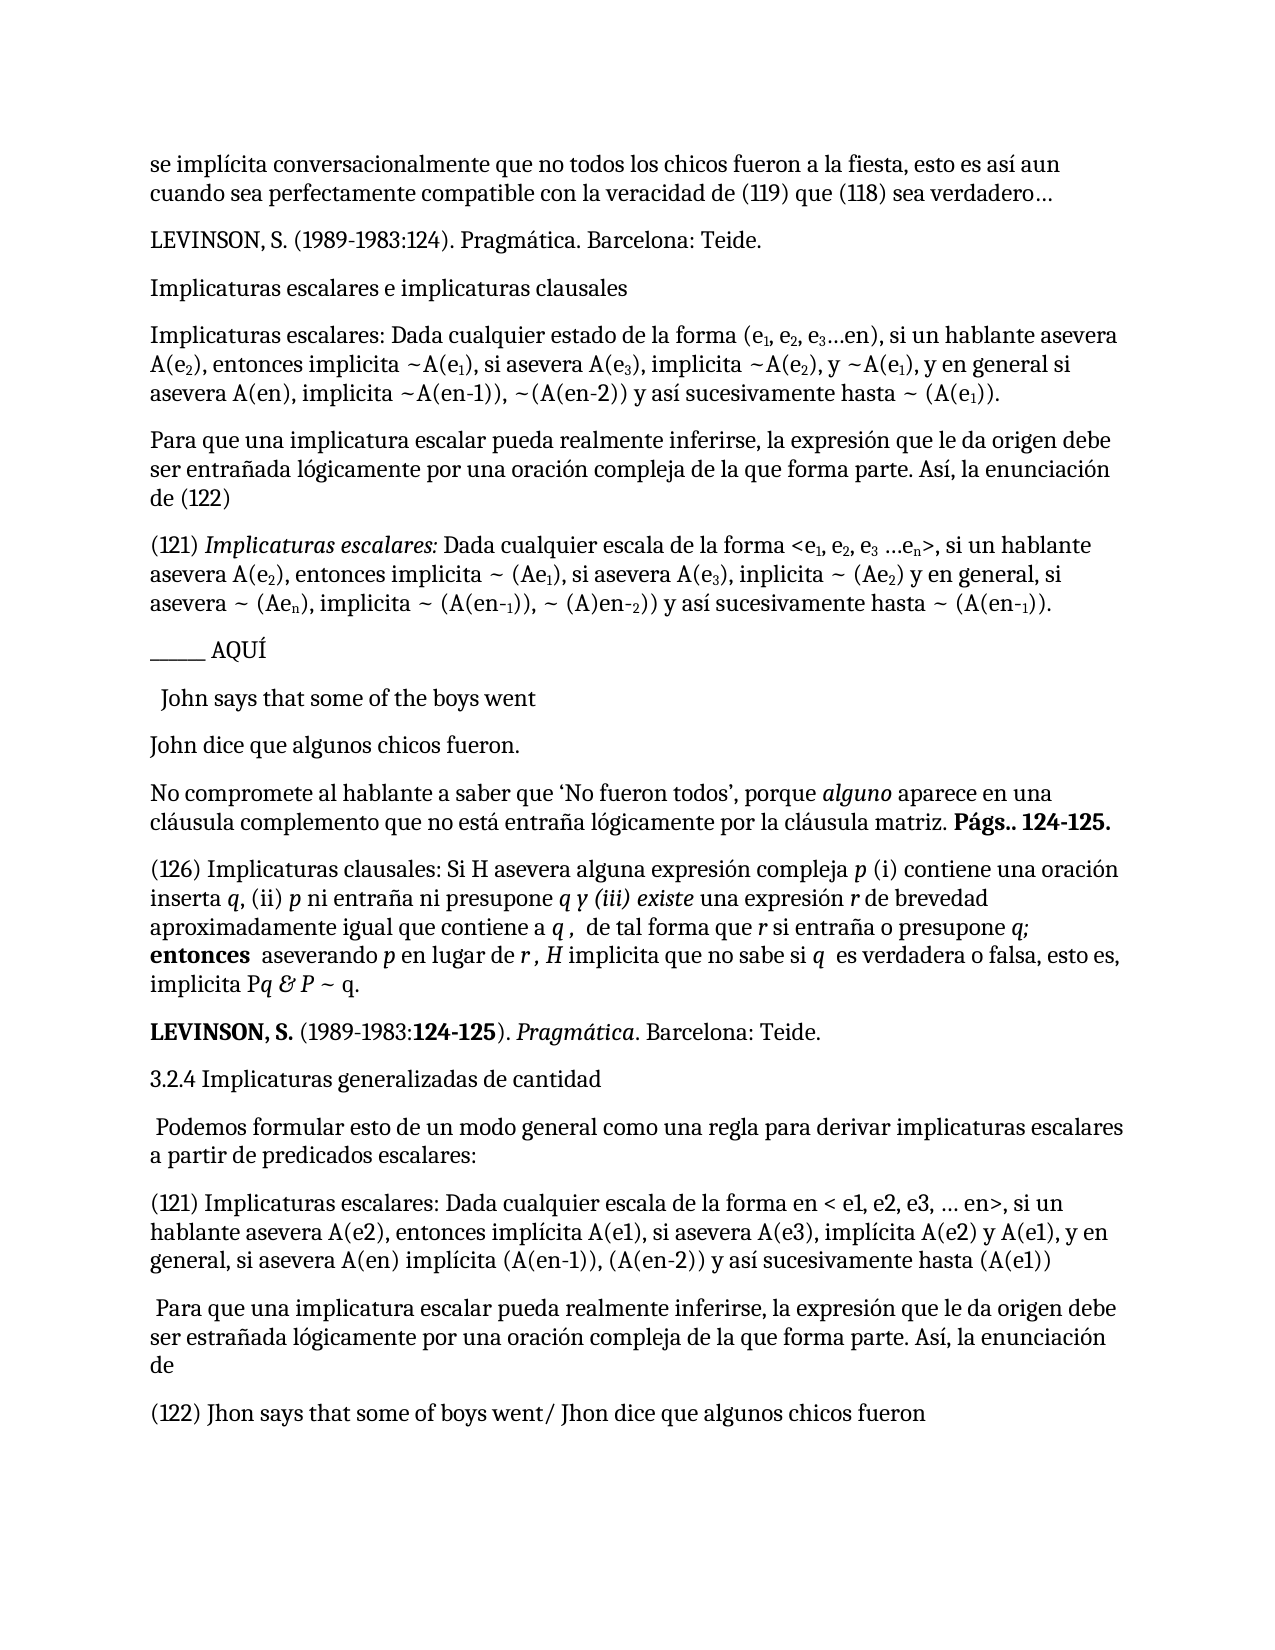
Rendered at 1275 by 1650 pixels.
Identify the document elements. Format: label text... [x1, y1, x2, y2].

text LEVINSON, S. (1989-1983:124). Pragmática. Barcelona: Teide. [150, 226, 1125, 255]
text (126) Implicaturas clausales: Si H asevera alguna expresión compleja p (i) contiene una oración inserta q, (ii) p ni entraña ni presupone q y (iii) existe una expresión r de brevedad aproximadamente igual que contiene a q , de tal forma que r si entraña o presupone q; entonces aseverando p en lugar de r , H implicita que no sabe si q es verdadera o falsa, esto es, implicita Pq & P ~ q. [150, 855, 1125, 999]
text John dice que algunos chicos fueron. [150, 731, 1125, 760]
text Para que una implicatura escalar pueda realmente inferirse, la expresión que le da origen debe ser entrañada lógicamente por una oración compleja de la que forma parte. Así, la enunciación de (122) [150, 426, 1125, 512]
text ______ AQUÍ [150, 636, 1125, 665]
text Implicaturas escalares: Dada cualquier estado de la forma (e1, e2, e3…en), si un hablante asevera A(e2), entonces implicita ~A(e1), si asevera A(e3), implicita ~A(e2), y ~A(e1), y en general si asevera A(en), implicita ~A(en-1)), ~(A(en-2)) y así sucesivamente hasta ~ (A(e1)). [150, 321, 1125, 407]
text John says that some of the boys went [150, 684, 1125, 712]
text 3.2.4 Implicaturas generalizadas de cantidad [150, 1065, 1125, 1094]
text (122) Jhon says that some of boys went/ Jhon dice que algunos chicos fueron [150, 1399, 1125, 1427]
text LEVINSON, S. (1989-1983:124-125). Pragmática. Barcelona: Teide. [150, 1017, 1125, 1046]
text (121) Implicaturas escalares: Dada cualquier escala de la forma <e1, e2, e3 …en>, si un hablante asevera A(e2), entonces implicita ~ (Ae1), si asevera A(e3), inplicita ~ (Ae2) y en general, si asevera ~ (Aen), implicita ~ (A(en-1)), ~ (A)en-2)) y así sucesivamente hasta ~ (A(en-1)). [150, 531, 1125, 617]
text Implicaturas escalares e implicaturas clausales [150, 274, 1125, 302]
text Para que una implicatura escalar pueda realmente inferirse, la expresión que le da origen debe ser estrañada lógicamente por una oración compleja de la que forma parte. Así, la enunciación de [150, 1294, 1125, 1380]
text (121) Implicaturas escalares: Dada cualquier escala de la forma en < e1, e2, e3, … en>, si un hablante asevera A(e2), entonces implícita A(e1), si asevera A(e3), implícita A(e2) y A(e1), y en general, si asevera A(en) implícita (A(en-1)), (A(en-2)) y así sucesivamente hasta (A(e1)) [150, 1189, 1125, 1275]
text Podemos formular esto de un modo general como una regla para derivar implicaturas escalares a partir de predicados escalares: [150, 1112, 1125, 1170]
text No compromete al hablante a saber que ‘No fueron todos’, porque alguno aparece en una cláusula complemento que no está entraña lógicamente por la cláusula matriz. Págs.. 124-125. [150, 779, 1125, 836]
